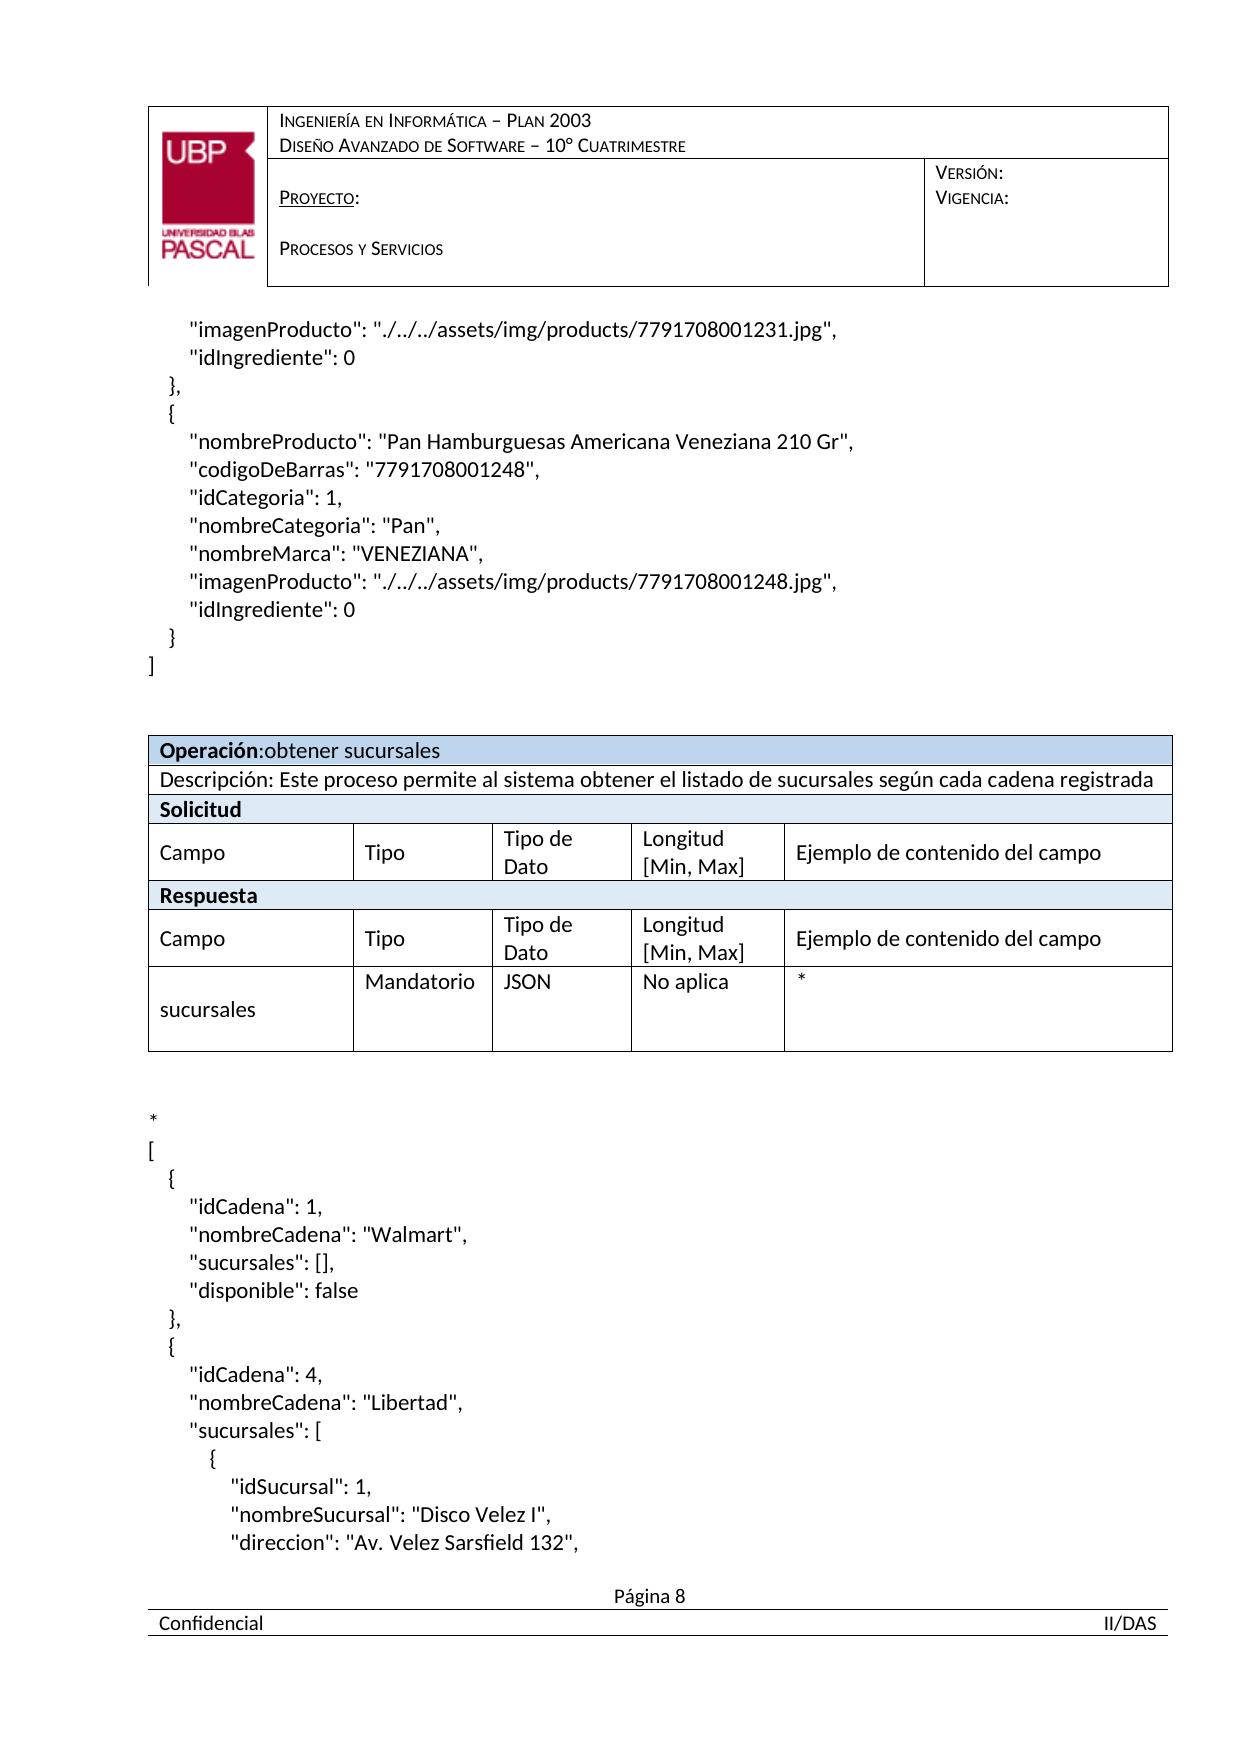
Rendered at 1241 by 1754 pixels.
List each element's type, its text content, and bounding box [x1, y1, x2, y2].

text "sucursales": [], [148, 1248, 1152, 1276]
text "idSucursal": 1, [148, 1472, 1152, 1500]
text ] [148, 651, 1152, 679]
text "nombreProducto": "Pan Hamburguesas Americana Veneziana 210 Gr", [148, 427, 1152, 455]
text "idCadena": 1, [148, 1192, 1152, 1220]
picture [161, 131, 255, 262]
table_cell Ejemplo de contenido del campo [785, 910, 1172, 966]
text * [148, 1108, 1152, 1136]
text }, [148, 1304, 1152, 1332]
text { [148, 399, 1152, 427]
text "disponible": false [148, 1276, 1152, 1304]
text "idIngrediente": 0 [148, 343, 1152, 371]
text "nombreCategoria": "Pan", [148, 511, 1152, 539]
table_cell Mandatorio [354, 967, 492, 1051]
table_cell Longitud [Min, Max] [632, 824, 784, 880]
text "sucursales": [ [148, 1416, 1152, 1444]
text "imagenProducto": "./../../assets/img/products/7791708001248.jpg", [148, 567, 1152, 595]
table_cell Tipo [354, 824, 492, 880]
text } [148, 623, 1152, 651]
text }, [148, 371, 1152, 399]
table_cell Longitud [Min, Max] [632, 910, 784, 966]
text "nombreCadena": "Libertad", [148, 1388, 1152, 1416]
table_cell No aplica [632, 967, 784, 1051]
table_cell Tipo de Dato [493, 910, 631, 966]
text "nombreMarca": "VENEZIANA", [148, 539, 1152, 567]
table_cell sucursales [149, 967, 353, 1051]
table_cell Campo [149, 910, 353, 966]
text "idIngrediente": 0 [148, 595, 1152, 623]
text "imagenProducto": "./../../assets/img/products/7791708001231.jpg", [148, 315, 1152, 343]
text "nombreCadena": "Walmart", [148, 1220, 1152, 1248]
text "idCadena": 4, [148, 1360, 1152, 1388]
text [ [148, 1136, 1152, 1164]
text { [148, 1332, 1152, 1360]
text { [148, 1444, 1152, 1472]
text "nombreSucursal": "Disco Velez I", [148, 1500, 1152, 1528]
table_cell Tipo de Dato [493, 824, 631, 880]
table_cell Solicitud [149, 795, 1172, 823]
table_cell JSON [493, 967, 631, 1051]
table_cell Descripción: Este proceso permite al sistema obtener el listado de sucursales según cada cadena registrada [149, 766, 1172, 794]
text "direccion": "Av. Velez Sarsfield 132", [148, 1528, 1152, 1556]
table_cell * [785, 967, 1172, 1051]
text "idCategoria": 1, [148, 483, 1152, 511]
table_header Operación:obtener sucursales [149, 736, 1172, 764]
table_cell Tipo [354, 910, 492, 966]
table_cell Campo [149, 824, 353, 880]
text { [148, 1164, 1152, 1192]
table_cell Respuesta [149, 881, 1172, 909]
table_cell Ejemplo de contenido del campo [785, 824, 1172, 880]
text "codigoDeBarras": "7791708001248", [148, 455, 1152, 483]
